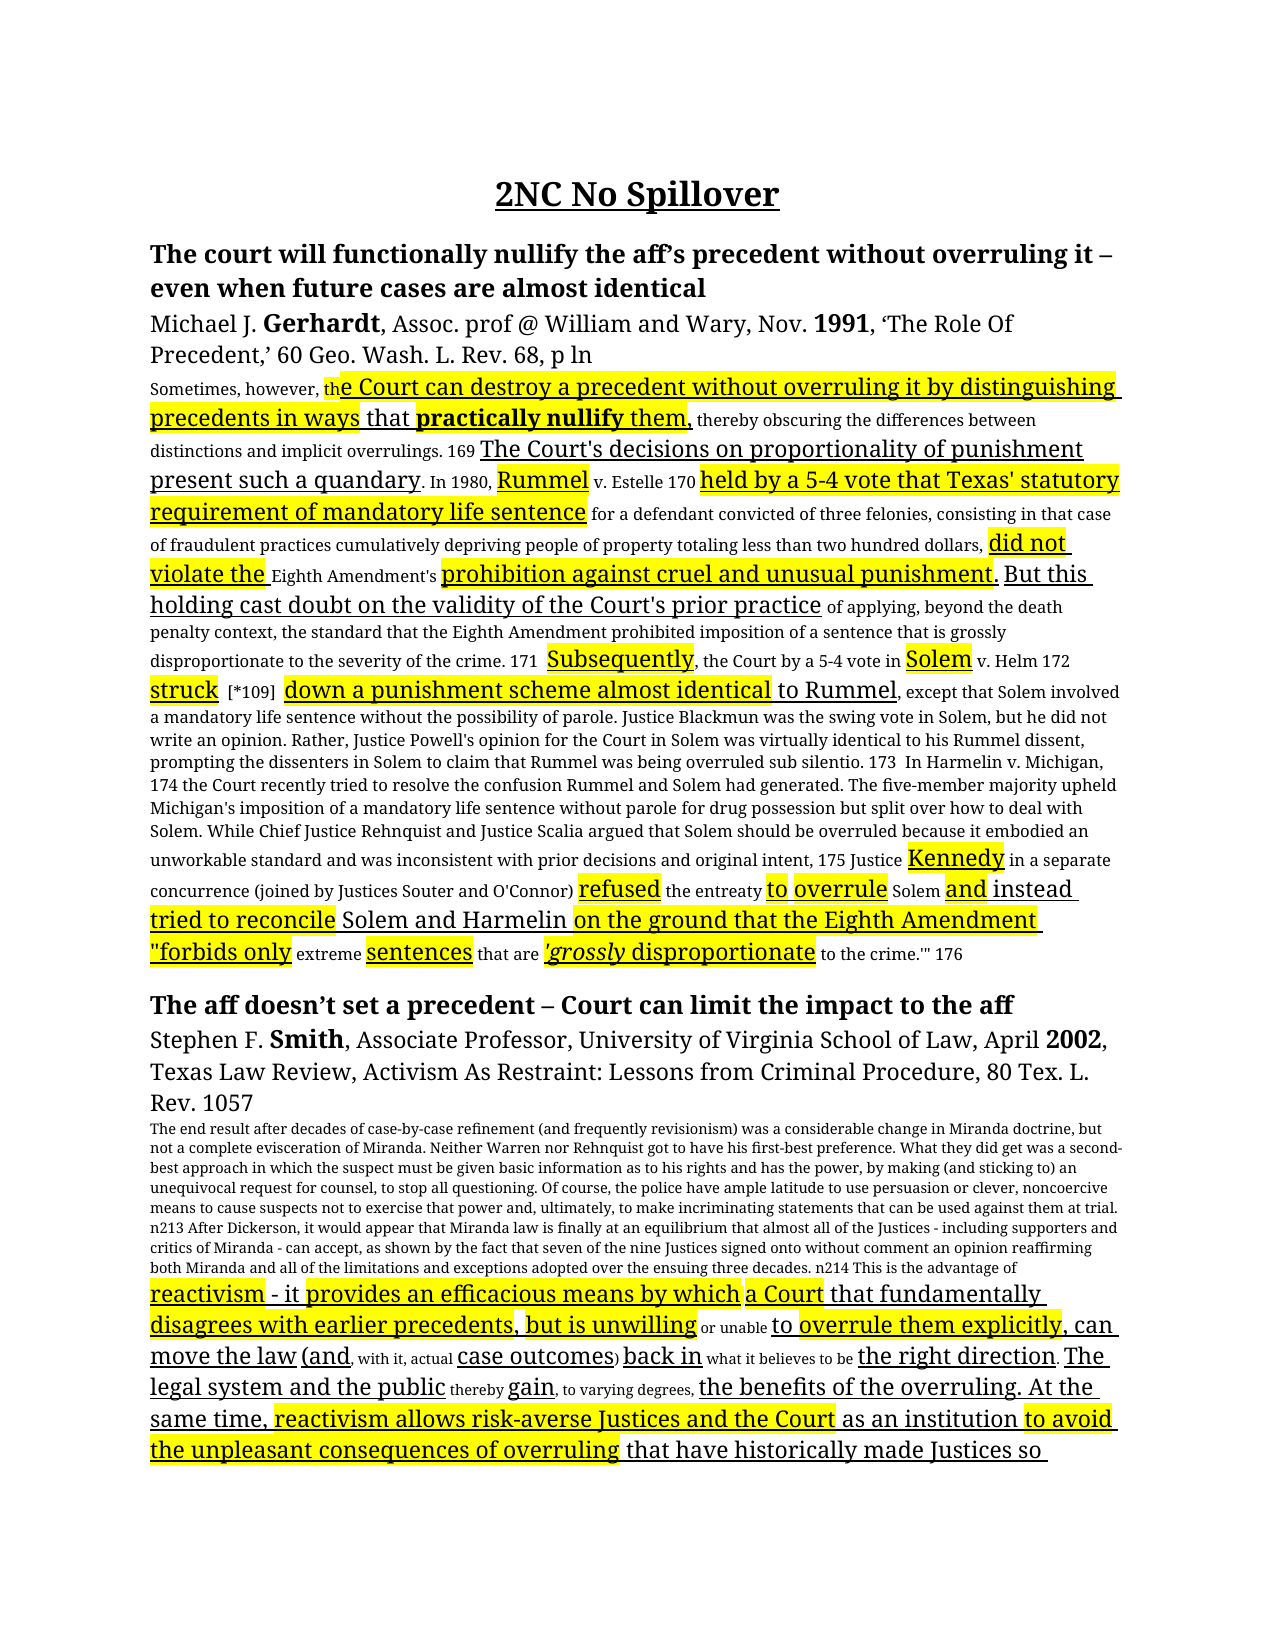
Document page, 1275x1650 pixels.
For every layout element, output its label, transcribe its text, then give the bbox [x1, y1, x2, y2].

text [150, 1118, 1125, 1465]
subtitle The aff doesn’t set a precedent – Court can limit the impact to the aff [150, 988, 1125, 1022]
subtitle 2NC No Spillover [150, 171, 1125, 216]
subtitle The court will functionally nullify the aff’s precedent without overruling it – even when future cases are almost identical [150, 237, 1125, 305]
text Stephen F. Smith, Associate Professor, University of Virginia School of Law, April 2002, Texas Law Review, Activism As Restraint: Lessons from Criminal Procedure, 80 Tex. L. Rev. 1057 [150, 1022, 1125, 1118]
text Michael J. Gerhardt, Assoc. prof @ William and Wary, Nov. 1991, ‘The Role Of Precedent,’ 60 Geo. Wash. L. Rev. 68, p ln [150, 305, 1125, 371]
text Sometimes, however, the Court can destroy a precedent without overruling it by distinguishing precedents in ways that practically nullify them, thereby obscuring the differences between distinctions and implicit overrulings. 169 The Court's decisions on proportionality of punishment present such a quandary. In 1980, Rummel v. Estelle 170 held by a 5-4 vote that Texas' statutory requirement of mandatory life sentence for a defendant convicted of three felonies, consisting in that case of fraudulent practices cumulatively depriving people of property totaling less than two hundred dollars, did not violate the Eighth Amendment's prohibition against cruel and unusual punishment. But this holding cast doubt on the validity of the Court's prior practice of applying, beyond the death penalty context, the standard that the Eighth Amendment prohibited imposition of a sentence that is grossly disproportionate to the severity of the crime. 171 Subsequently, the Court by a 5-4 vote in Solem v. Helm 172 struck [*109] down a punishment scheme almost identical to Rummel, except that Solem involved a mandatory life sentence without the possibility of parole. Justice Blackmun was the swing vote in Solem, but he did not write an opinion. Rather, Justice Powell's opinion for the Court in Solem was virtually identical to his Rummel dissent, prompting the dissenters in Solem to claim that Rummel was being overruled sub silentio. 173 In Harmelin v. Michigan, 174 the Court recently tried to resolve the confusion Rummel and Solem had generated. The five-member majority upheld Michigan's imposition of a mandatory life sentence without parole for drug possession but split over how to deal with Solem. While Chief Justice Rehnquist and Justice Scalia argued that Solem should be overruled because it embodied an unworkable standard and was inconsistent with prior decisions and original intent, 175 Justice Kennedy in a separate concurrence (joined by Justices Souter and O'Connor) refused the entreaty to overrule Solem and instead tried to reconcile Solem and Harmelin on the ground that the Eighth Amendment "forbids only extreme sentences that are 'grossly disproportionate to the crime.'" 176 [150, 371, 1125, 967]
